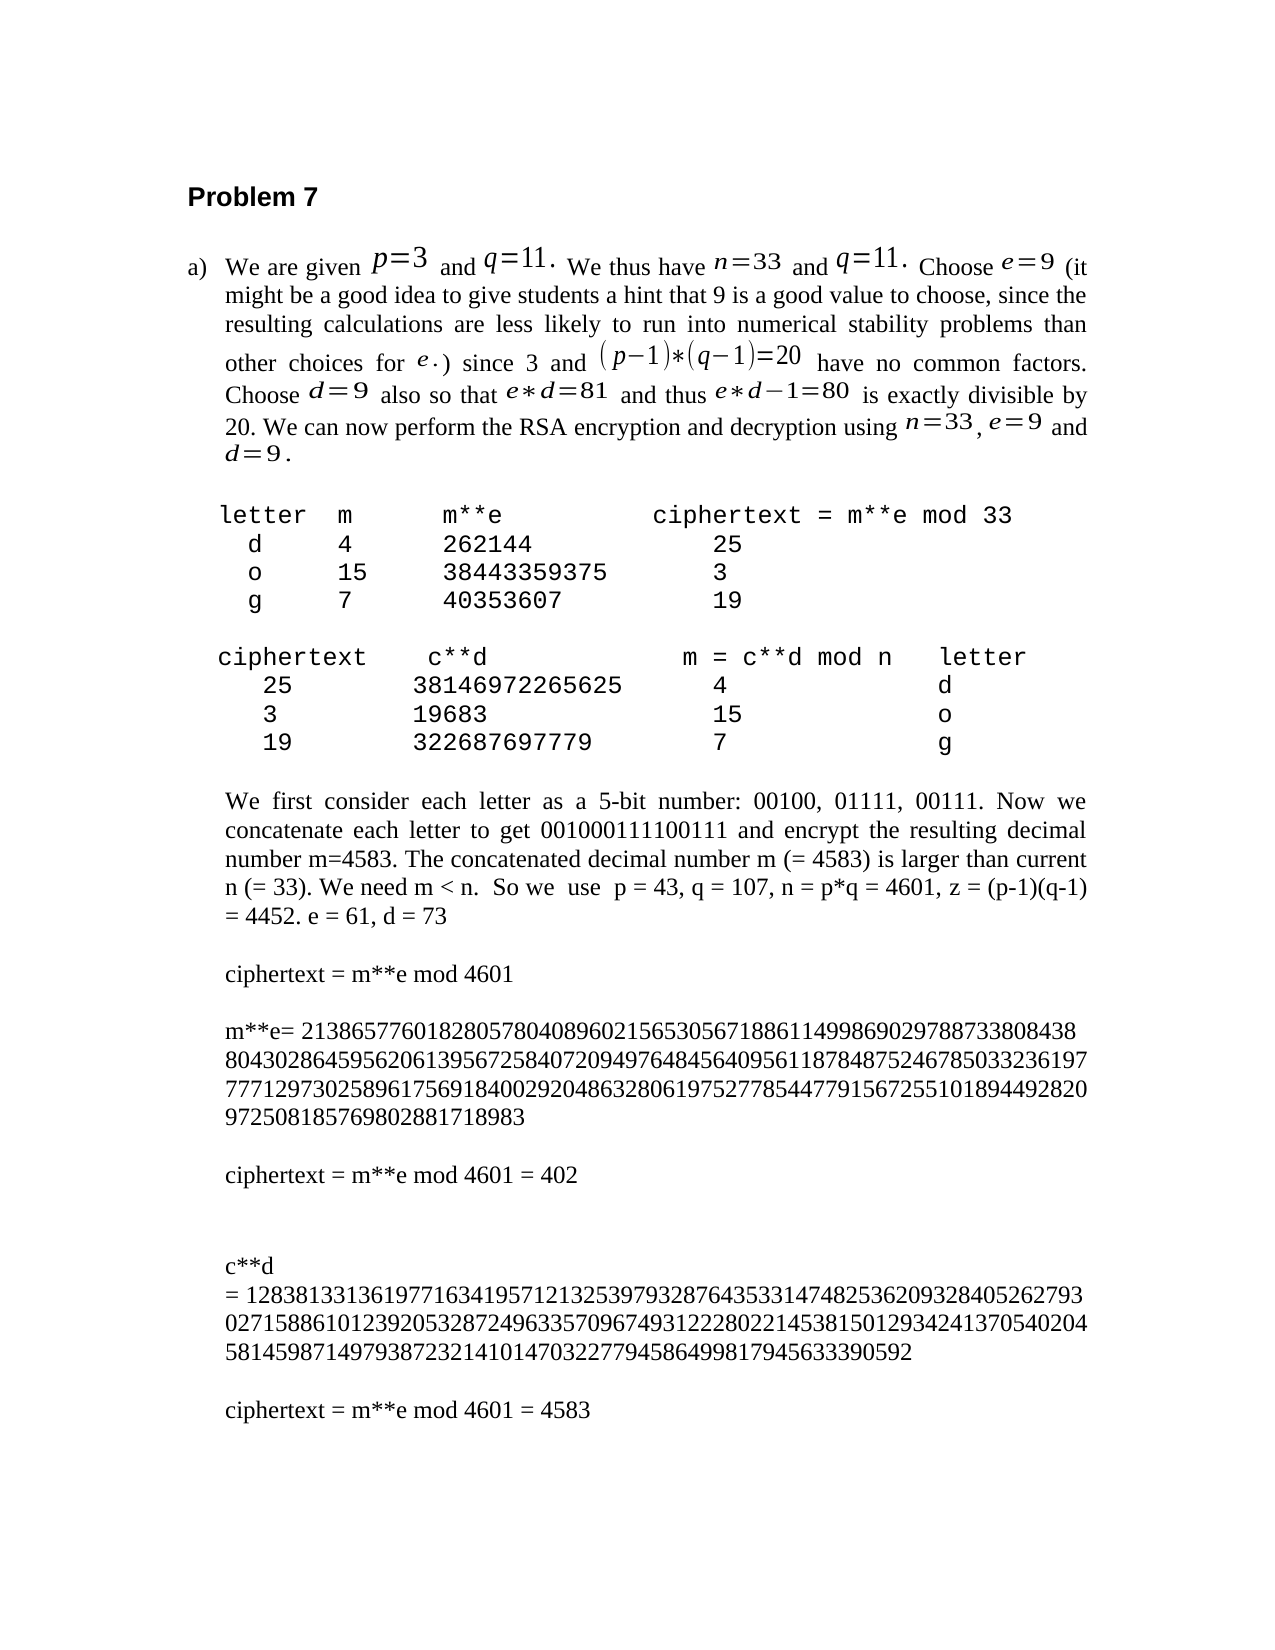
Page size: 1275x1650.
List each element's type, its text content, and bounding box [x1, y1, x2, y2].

subtitle letter m m**e ciphertext = m**e mod 33 [187, 503, 1087, 531]
subtitle ciphertext c**d m = c**d mod n letter [187, 644, 1087, 673]
subtitle 25 38146972265625 4 d [187, 673, 1087, 701]
subtitle ciphertext = m**e mod 4601 = 402 [225, 1160, 1087, 1189]
subtitle ciphertext = m**e mod 4601 = 4583 [225, 1366, 1087, 1423]
subtitle o 15 38443359375 3 [187, 559, 1087, 588]
text Problem 7 [187, 181, 1087, 212]
subtitle m**e= 21386577601828057804089602156530567188611499869029788733808438804302864595620613956725840720949764845640956118784875246785033236197777129730258961756918400292048632806197527785447791567255101894492820972508185769802881718983 [225, 1016, 1087, 1131]
subtitle c**d = 12838133136197716341957121325397932876435331474825362093284052627930271588610123920532872496335709674931222802214538150129342413705402045814598714979387232141014703227794586499817945633390592 [225, 1251, 1087, 1366]
subtitle d 4 262144 25 [187, 531, 1087, 559]
subtitle We are given and We thus have and Choose (it might be a good idea to give students a hint that 9 is a good value to choose, since the resulting calculations are less likely to run into numerical stability problems than other choices for ) since 3 and have no common factors. Choose also so that and thus is exactly divisible by 20. We can now perform the RSA encryption and decryption using , and [187, 241, 1087, 474]
subtitle ciphertext = m**e mod 4601 [225, 959, 1087, 987]
subtitle We first consider each letter as a 5-bit number: 00100, 01111, 00111. Now we concatenate each letter to get 001000111100111 and encrypt the resulting decimal number m=4583. The concatenated decimal number m (= 4583) is larger than current n (= 33). We need m < n. So we use p = 43, q = 107, n = p*q = 4601, z = (p-1)(q-1) = 4452. e = 61, d = 73 [225, 786, 1087, 930]
subtitle 19 322687697779 7 g [187, 729, 1087, 758]
subtitle g 7 40353607 19 [187, 588, 1087, 616]
subtitle 3 19683 15 o [187, 701, 1087, 729]
